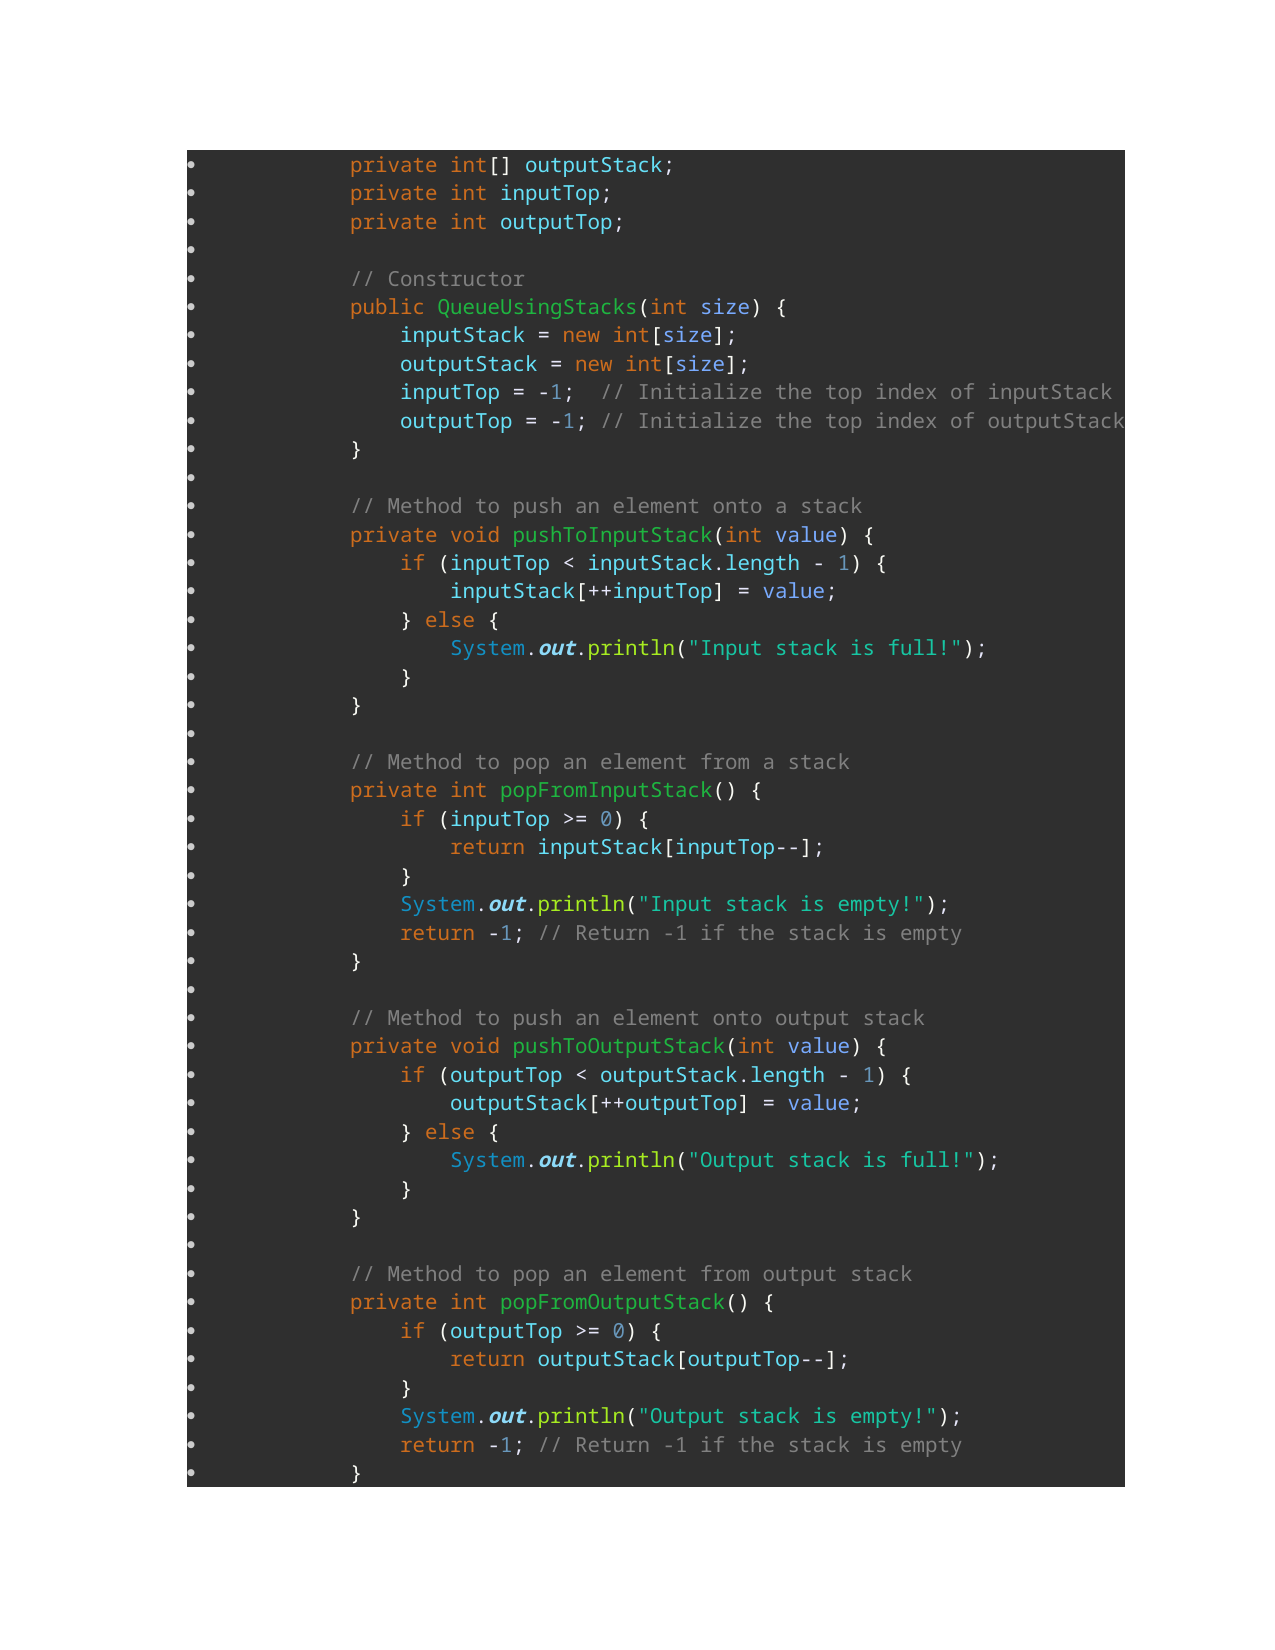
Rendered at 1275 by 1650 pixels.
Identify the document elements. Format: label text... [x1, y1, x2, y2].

list private int popFromInputStack() { [187, 776, 1125, 804]
list } [187, 1458, 1125, 1487]
list if (inputTop < inputStack.length - 1) { [187, 548, 1125, 577]
list inputTop = -1; // Initialize the top index of inputStack [187, 377, 1125, 406]
list outputTop = -1; // Initialize the top index of outputStack [187, 406, 1125, 434]
list private int[] outputStack; [187, 150, 1125, 178]
list public QueueUsingStacks(int size) { [187, 292, 1125, 321]
list } [187, 1373, 1125, 1401]
list } [187, 434, 1125, 463]
list // Method to pop an element from output stack [187, 1259, 1125, 1287]
list // Method to push an element onto a stack [187, 491, 1125, 520]
list } [187, 946, 1125, 975]
list private int outputTop; [187, 207, 1125, 235]
list return inputStack[inputTop--]; [187, 832, 1125, 861]
list return -1; // Return -1 if the stack is empty [187, 918, 1125, 946]
list } [187, 1202, 1125, 1231]
list outputStack[++outputTop] = value; [187, 1088, 1125, 1117]
list // Method to push an element onto output stack [187, 1003, 1125, 1032]
list // Method to pop an element from a stack [187, 747, 1125, 776]
list System.out.println("Output stack is empty!"); [187, 1401, 1125, 1430]
list // Constructor [187, 264, 1125, 292]
list System.out.println("Input stack is empty!"); [187, 889, 1125, 918]
list } [187, 861, 1125, 889]
list if (inputTop >= 0) { [187, 804, 1125, 832]
list outputStack = new int[size]; [187, 349, 1125, 377]
list } [187, 1174, 1125, 1202]
list if (outputTop >= 0) { [187, 1316, 1125, 1344]
list inputStack[++inputTop] = value; [187, 577, 1125, 605]
list private void pushToInputStack(int value) { [187, 520, 1125, 548]
list return -1; // Return -1 if the stack is empty [187, 1430, 1125, 1458]
list } else { [187, 605, 1125, 633]
list return outputStack[outputTop--]; [187, 1344, 1125, 1373]
list inputStack = new int[size]; [187, 321, 1125, 349]
list } [187, 662, 1125, 690]
list private int popFromOutputStack() { [187, 1287, 1125, 1316]
list System.out.println("Input stack is full!"); [187, 633, 1125, 662]
list private int inputTop; [187, 178, 1125, 207]
list if (outputTop < outputStack.length - 1) { [187, 1060, 1125, 1088]
list System.out.println("Output stack is full!"); [187, 1145, 1125, 1174]
list } else { [187, 1117, 1125, 1145]
list private void pushToOutputStack(int value) { [187, 1032, 1125, 1060]
list } [187, 690, 1125, 719]
